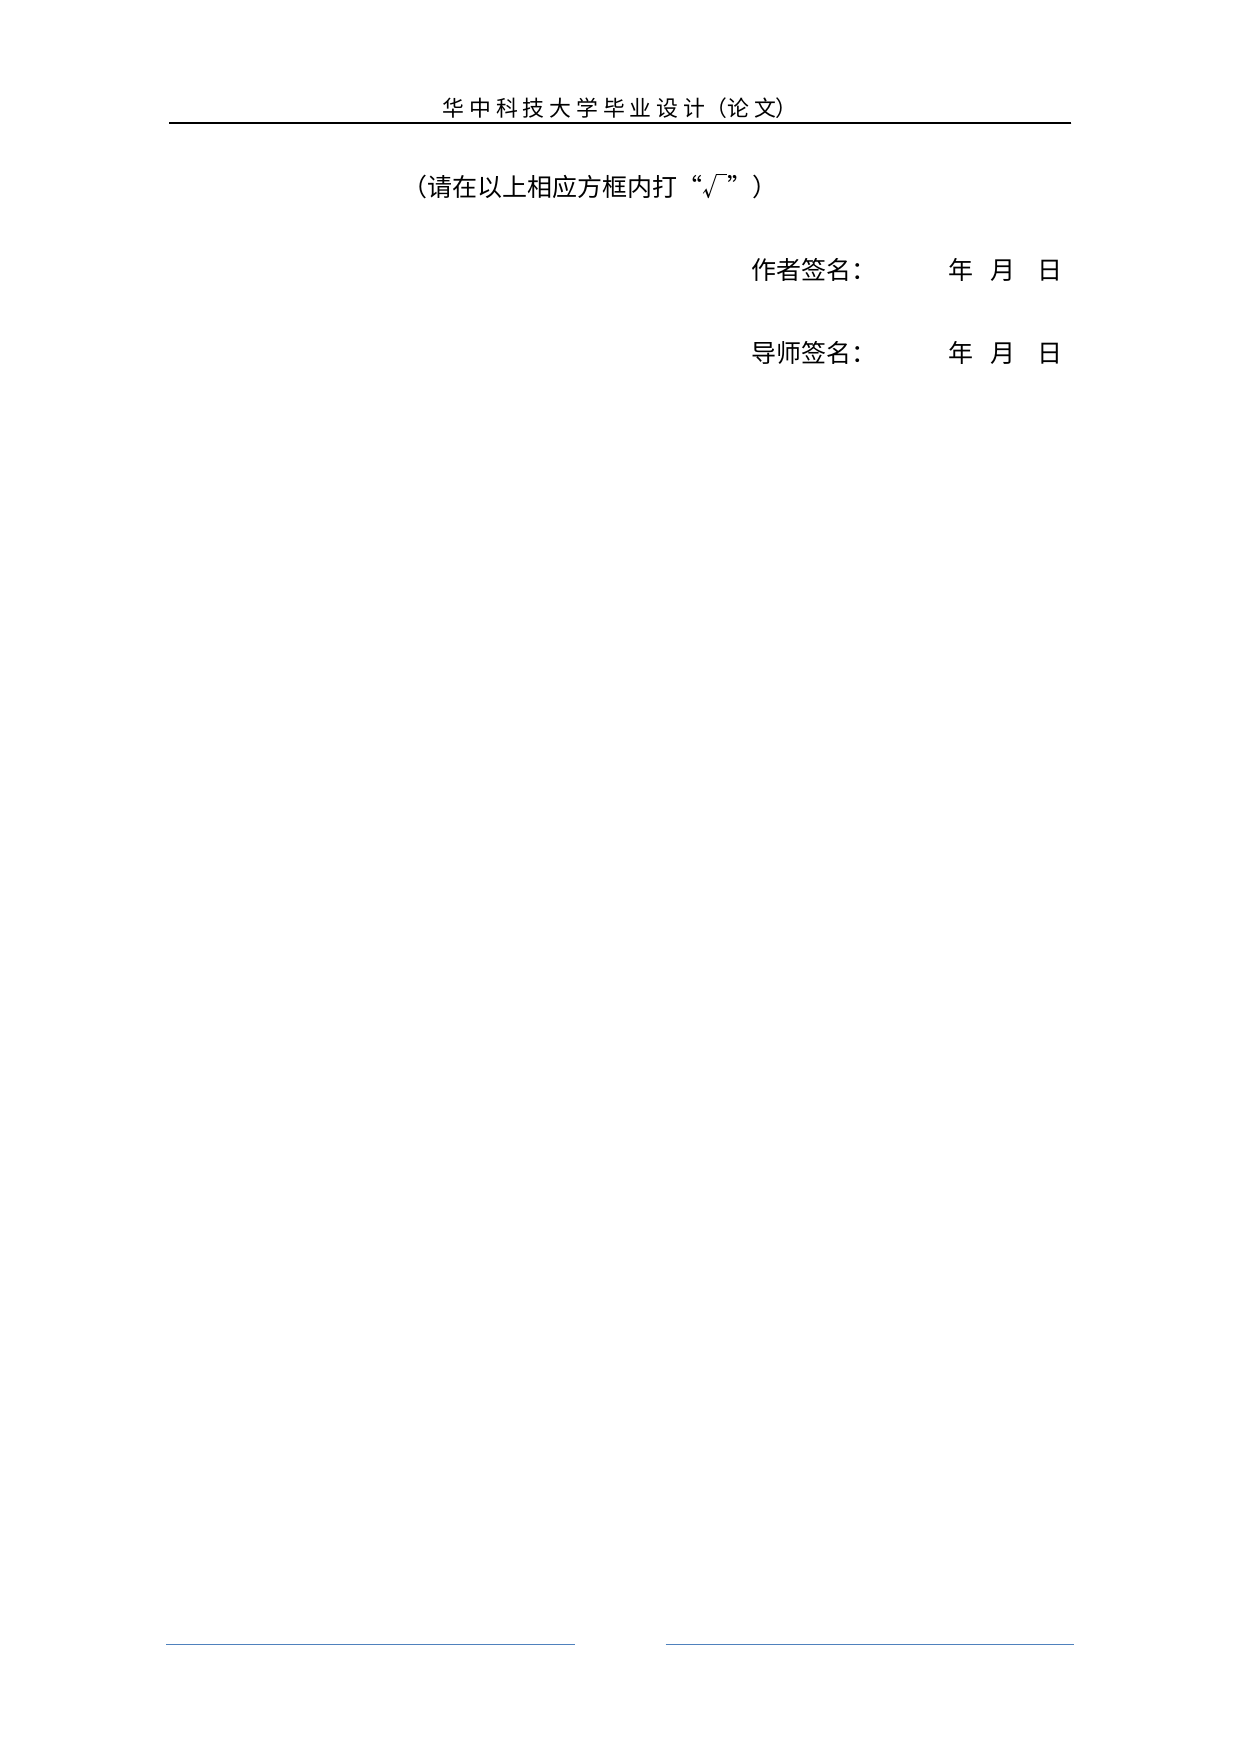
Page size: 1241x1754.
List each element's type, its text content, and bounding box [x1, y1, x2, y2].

text 作者签名： 年 月 日 [177, 236, 1063, 301]
text 导师签名： 年 月 日 [177, 319, 1063, 384]
text （请在以上相应方框内打“√”） [177, 153, 1063, 218]
